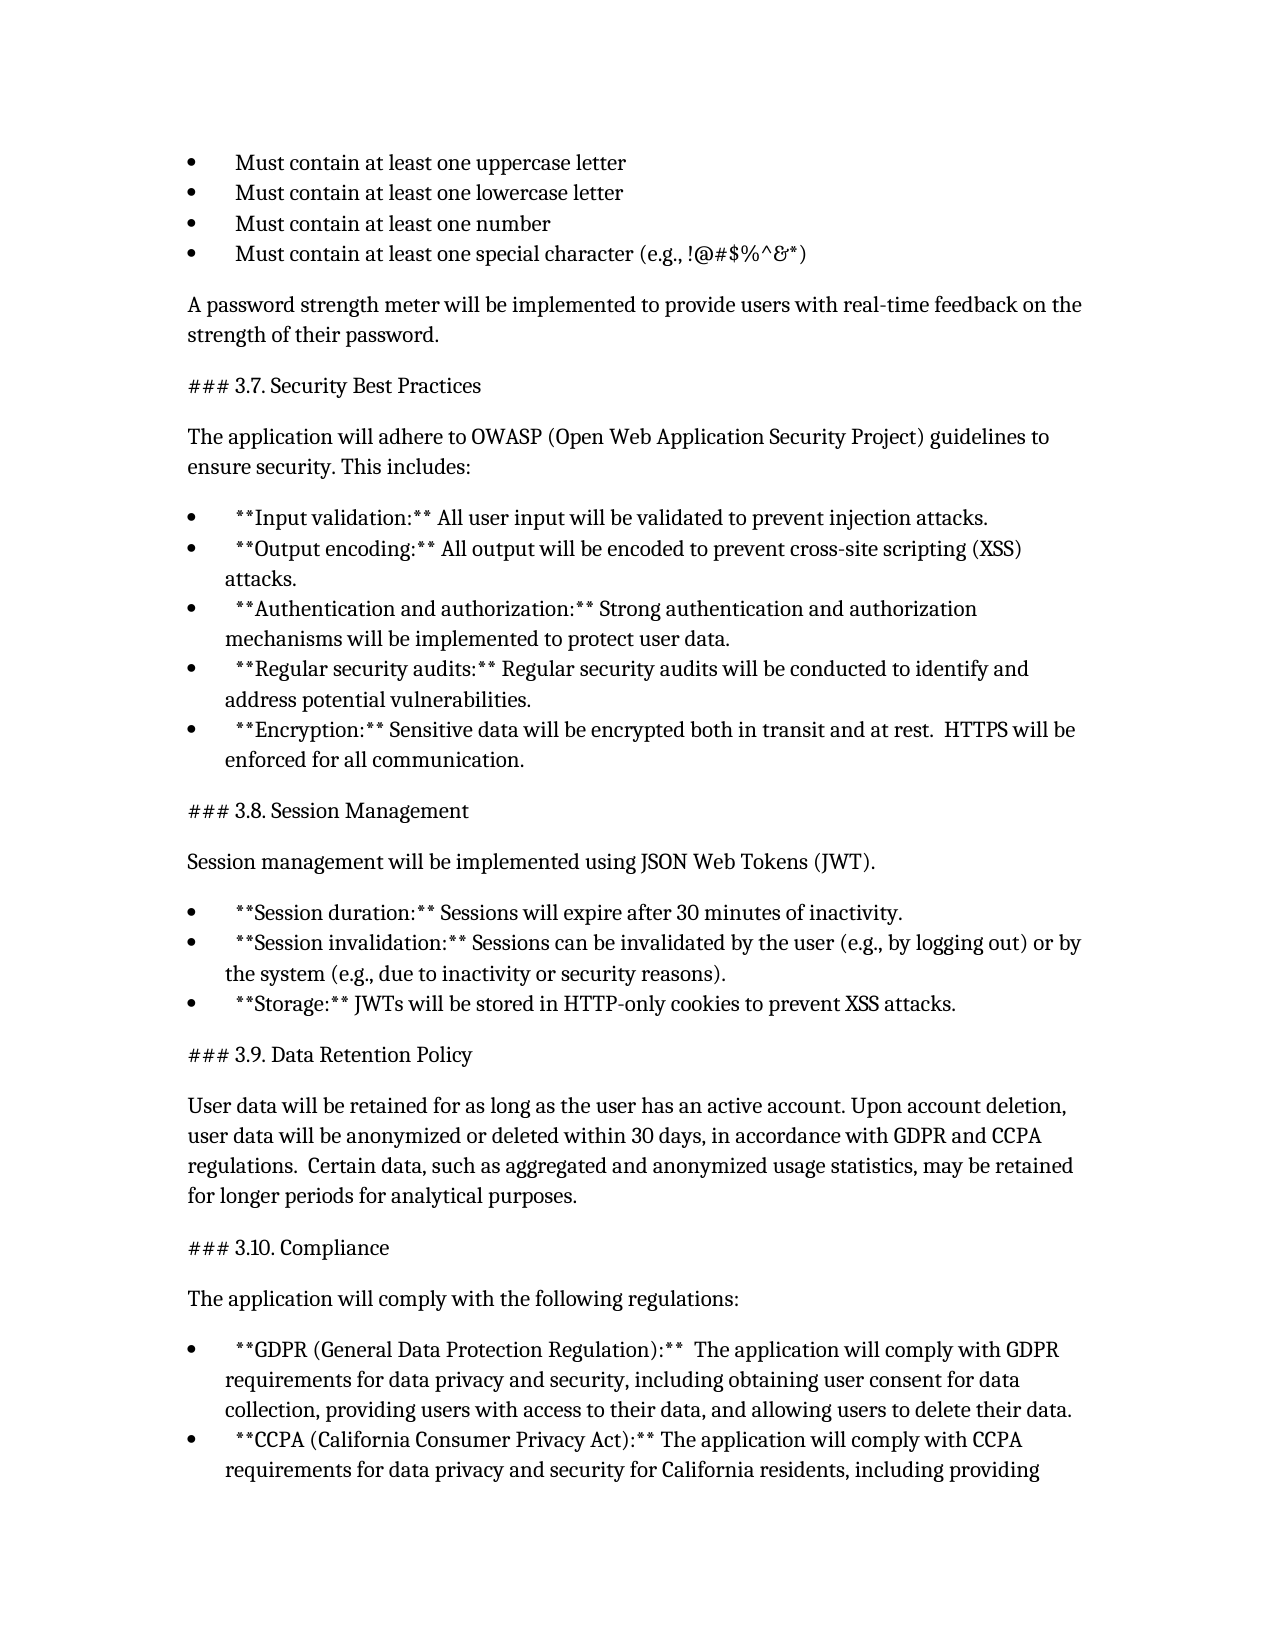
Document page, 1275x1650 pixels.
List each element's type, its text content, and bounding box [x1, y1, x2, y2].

text ### 3.10. Compliance [187, 1234, 1087, 1261]
text ### 3.8. Session Management [187, 798, 1087, 824]
text Session management will be implemented using JSON Web Tokens (JWT). [187, 849, 1087, 875]
text ### 3.9. Data Retention Policy [187, 1042, 1087, 1068]
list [187, 1427, 1087, 1484]
list **Output encoding:** All output will be encoded to prevent cross-site scripting (XSS) attacks. [187, 535, 1087, 592]
list **Encryption:** Sensitive data will be encrypted both in transit and at rest. HTTPS will be enforced for all communication. [187, 717, 1087, 773]
list Must contain at least one uppercase letter [187, 150, 1087, 176]
text User data will be retained for as long as the user has an active account. Upon account deletion, user data will be anonymized or deleted within 30 days, in accordance with GDPR and CCPA regulations. Certain data, such as aggregated and anonymized usage statistics, may be retained for longer periods for analytical purposes. [187, 1093, 1087, 1210]
text The application will comply with the following regulations: [187, 1285, 1087, 1312]
text ### 3.7. Security Best Practices [187, 373, 1087, 399]
list **Input validation:** All user input will be validated to prevent injection attacks. [187, 505, 1087, 532]
list **GDPR (General Data Protection Regulation):** The application will comply with GDPR requirements for data privacy and security, including obtaining user consent for data collection, providing users with access to their data, and allowing users to delete their data. [187, 1336, 1087, 1423]
list Must contain at least one special character (e.g., !@#$%^&*) [187, 241, 1087, 267]
text A password strength meter will be implemented to provide users with real-time feedback on the strength of their password. [187, 292, 1087, 348]
list Must contain at least one lowercase letter [187, 180, 1087, 207]
list **Session duration:** Sessions will expire after 30 minutes of inactivity. [187, 900, 1087, 926]
list **Session invalidation:** Sessions can be invalidated by the user (e.g., by logging out) or by the system (e.g., due to inactivity or security reasons). [187, 930, 1087, 987]
list **Regular security audits:** Regular security audits will be conducted to identify and address potential vulnerabilities. [187, 656, 1087, 713]
text The application will adhere to OWASP (Open Web Application Security Project) guidelines to ensure security. This includes: [187, 424, 1087, 481]
list **Authentication and authorization:** Strong authentication and authorization mechanisms will be implemented to protect user data. [187, 596, 1087, 652]
list Must contain at least one number [187, 210, 1087, 237]
list **Storage:** JWTs will be stored in HTTP-only cookies to prevent XSS attacks. [187, 991, 1087, 1017]
